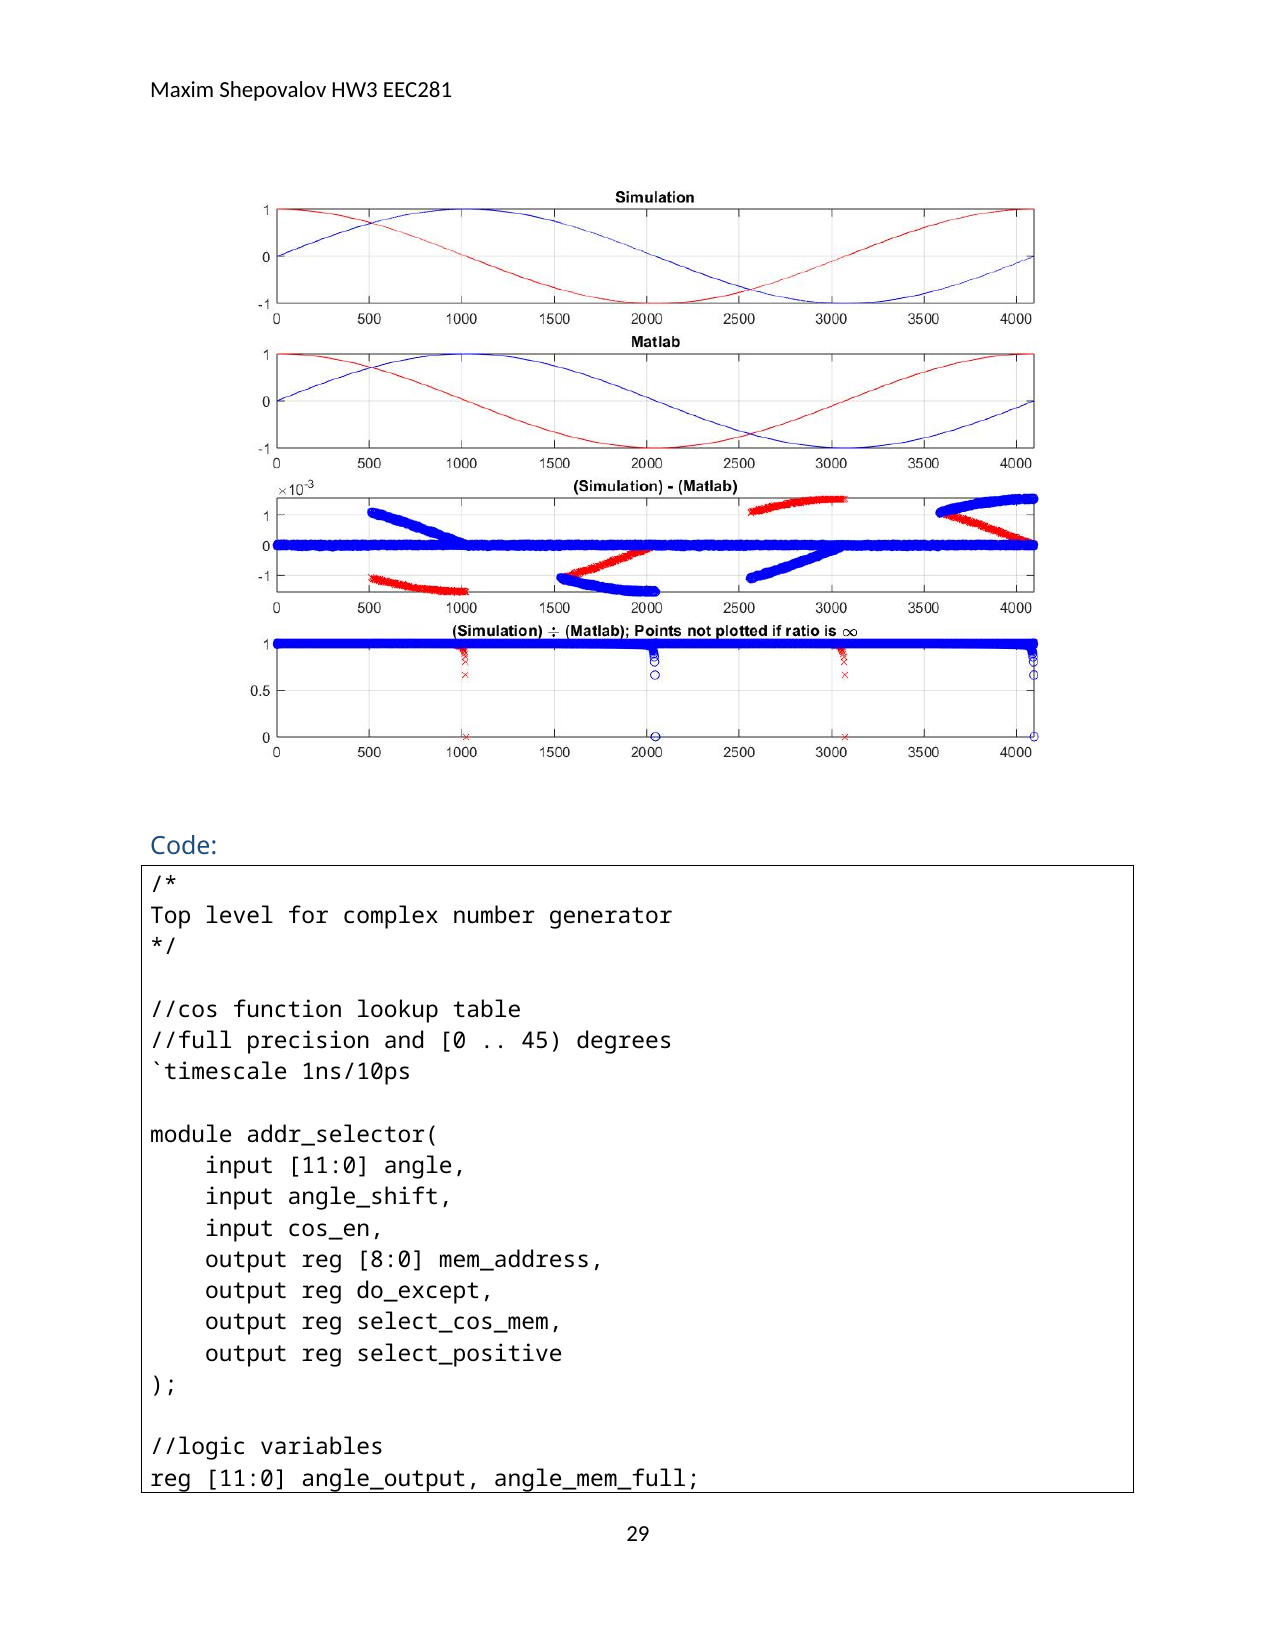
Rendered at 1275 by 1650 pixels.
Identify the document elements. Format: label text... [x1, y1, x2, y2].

text input angle_shift, [150, 1180, 1125, 1212]
text Top level for complex number generator [150, 899, 1125, 930]
text output reg select_cos_mem, [150, 1305, 1125, 1337]
text `timescale 1ns/10ps [150, 1055, 1125, 1087]
text output reg select_positive [150, 1337, 1125, 1368]
text output reg [8:0] mem_address, [150, 1243, 1125, 1274]
text ); [150, 1368, 1125, 1399]
text /* [142, 866, 1133, 899]
text input cos_en, [150, 1212, 1125, 1243]
text //full precision and [0 .. 45) degrees [150, 1024, 1125, 1055]
picture [150, 150, 1125, 809]
text module addr_selector( [150, 1118, 1125, 1149]
text */ [150, 930, 1125, 962]
text //logic variables [150, 1430, 1125, 1462]
subtitle Code: [150, 828, 1125, 862]
text output reg do_except, [150, 1274, 1125, 1305]
text input [11:0] angle, [150, 1149, 1125, 1180]
text reg [11:0] angle_output, angle_mem_full; [150, 1462, 1125, 1492]
text //cos function lookup table [150, 993, 1125, 1024]
